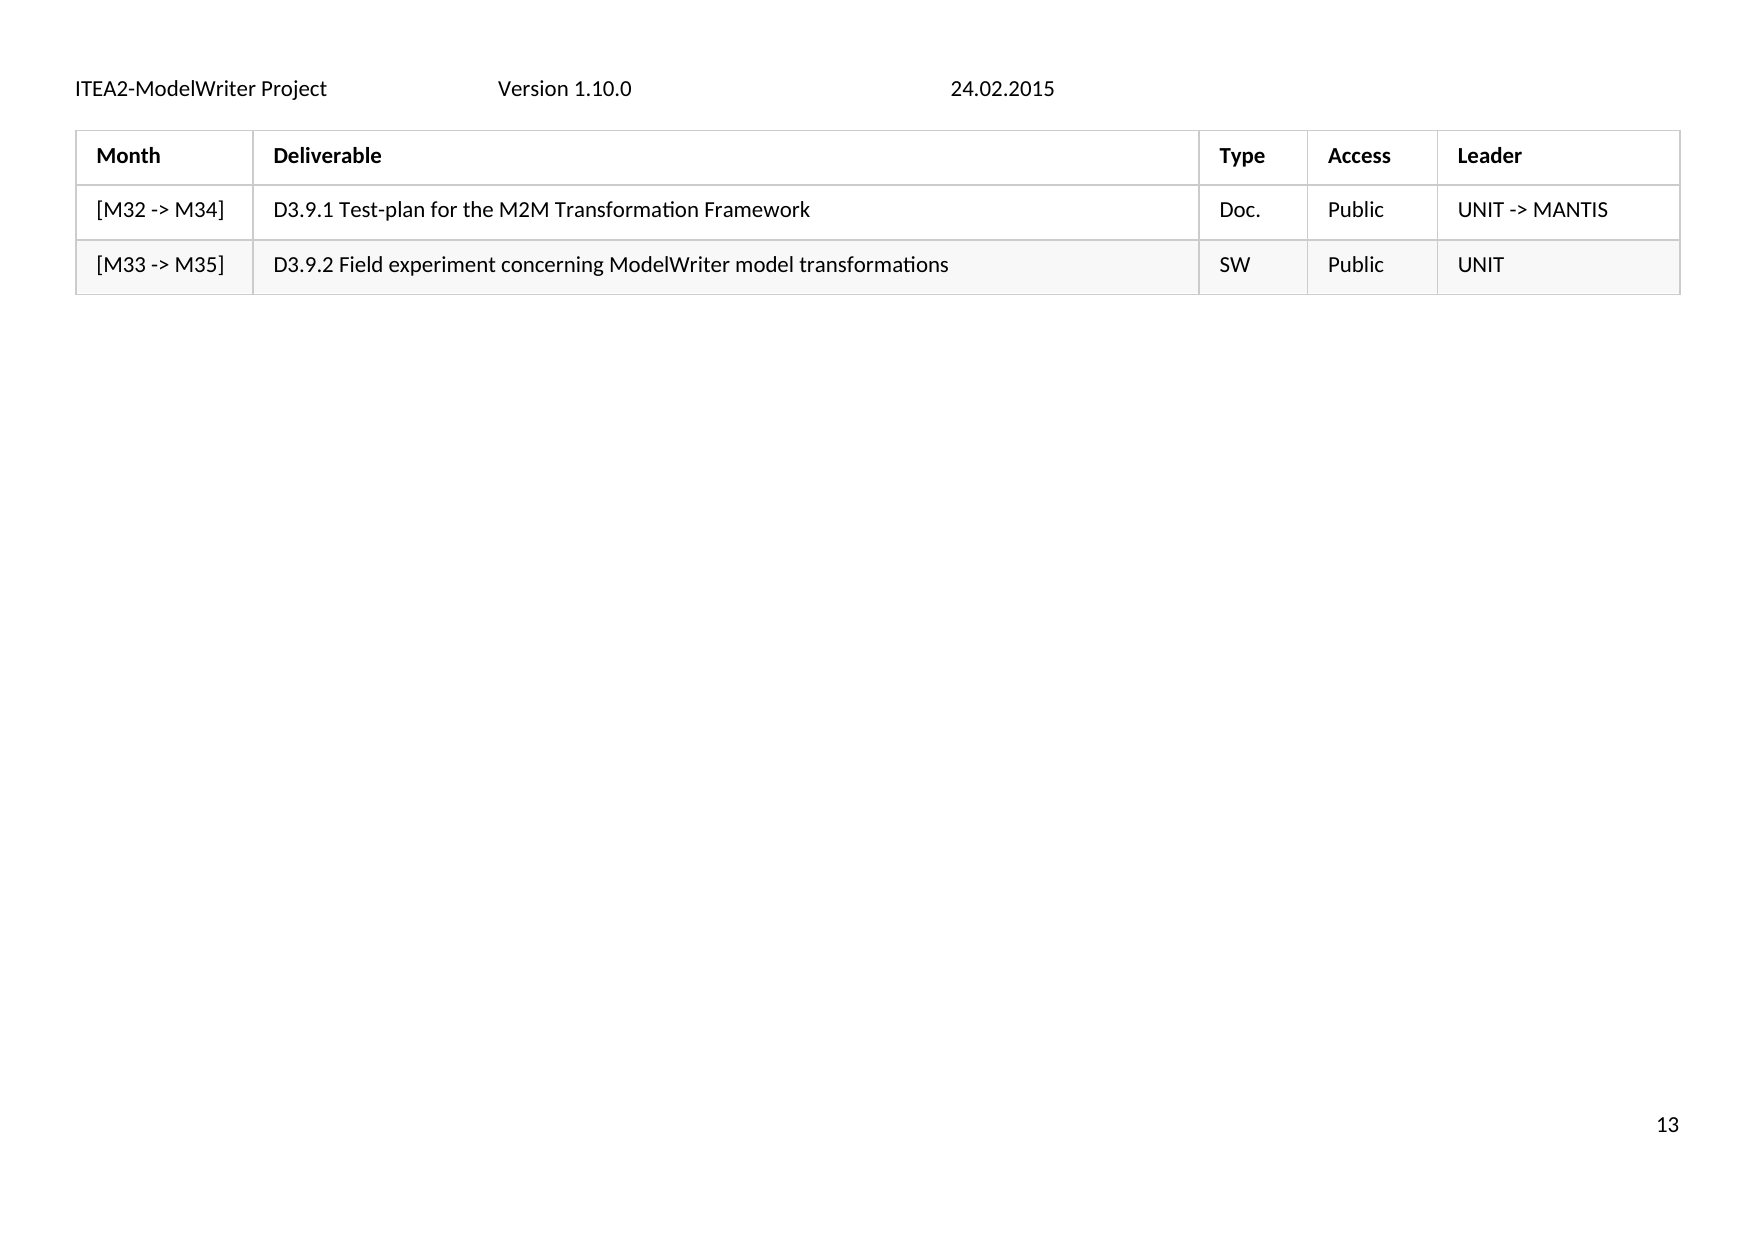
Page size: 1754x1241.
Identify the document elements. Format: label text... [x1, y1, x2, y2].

table_header Access [1308, 131, 1437, 184]
table_cell D3.9.1 Test-plan for the M2M Transformation Framework [254, 186, 1198, 239]
table_header Leader [1438, 131, 1679, 184]
table_header Month [77, 131, 252, 184]
table_cell [M32 -> M34] [77, 186, 252, 239]
table_cell Public [1308, 186, 1437, 239]
table_cell UNIT [1438, 241, 1679, 293]
table_cell Public [1308, 241, 1437, 293]
table_cell UNIT -> MANTIS [1438, 186, 1679, 239]
table_cell Doc. [1200, 186, 1307, 239]
table_header Deliverable [254, 131, 1198, 184]
table_cell [M33 -> M35] [77, 241, 252, 293]
table_cell SW [1200, 241, 1307, 293]
table_cell D3.9.2 Field experiment concerning ModelWriter model transformations [254, 241, 1198, 293]
table_header Type [1200, 131, 1307, 184]
